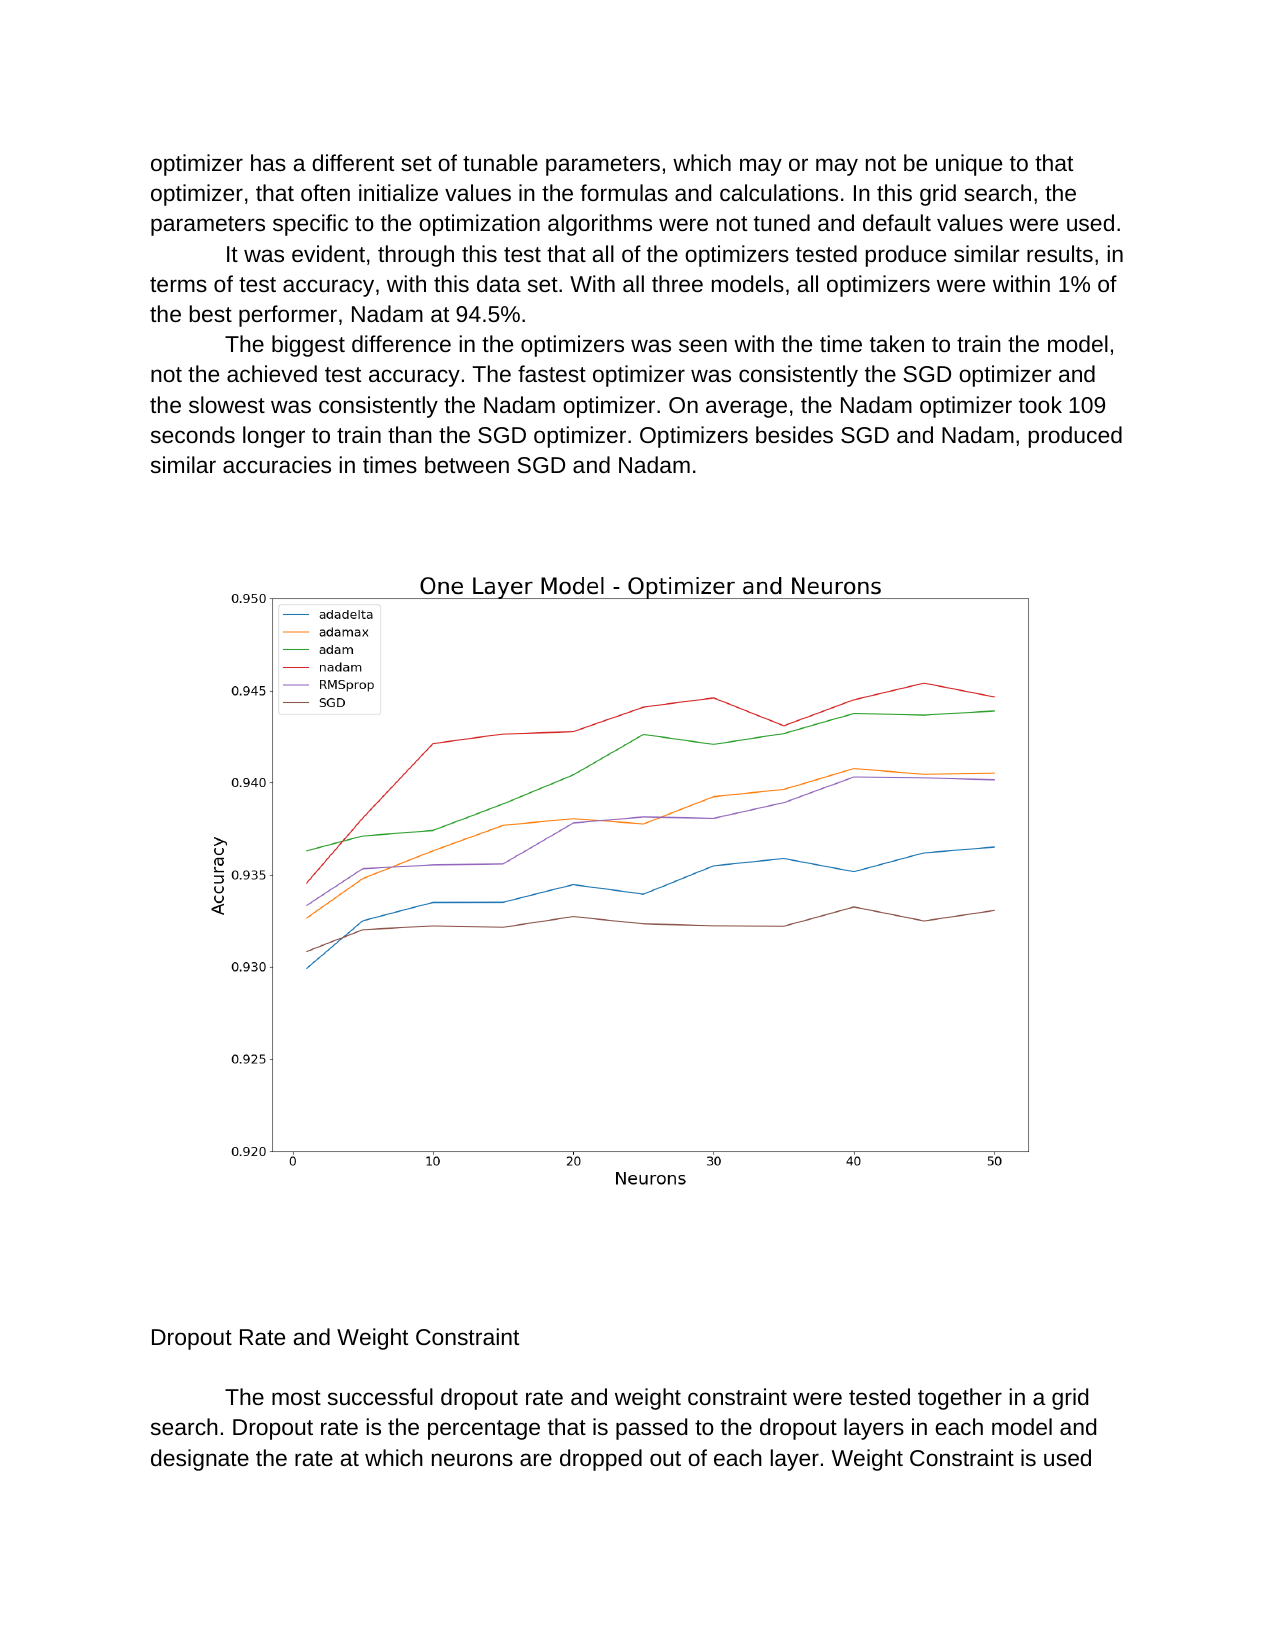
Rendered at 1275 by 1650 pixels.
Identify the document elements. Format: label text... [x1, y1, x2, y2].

text It was evident, through this test that all of the optimizers tested produce similar results, in terms of test accuracy, with this data set. With all three models, all optimizers were within 1% of the best performer, Nadam at 94.5%. [150, 241, 1125, 327]
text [150, 150, 1125, 237]
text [150, 1384, 1125, 1471]
picture [150, 512, 1125, 1230]
text Dropout Rate and Weight Constraint [150, 1324, 1125, 1350]
text The biggest difference in the optimizers was seen with the time taken to train the model, not the achieved test accuracy. The fastest optimizer was consistently the SGD optimizer and the slowest was consistently the Nadam optimizer. On average, the Nadam optimizer took 109 seconds longer to train than the SGD optimizer. Optimizers besides SGD and Nadam, produced similar accuracies in times between SGD and Nadam. [150, 331, 1125, 478]
